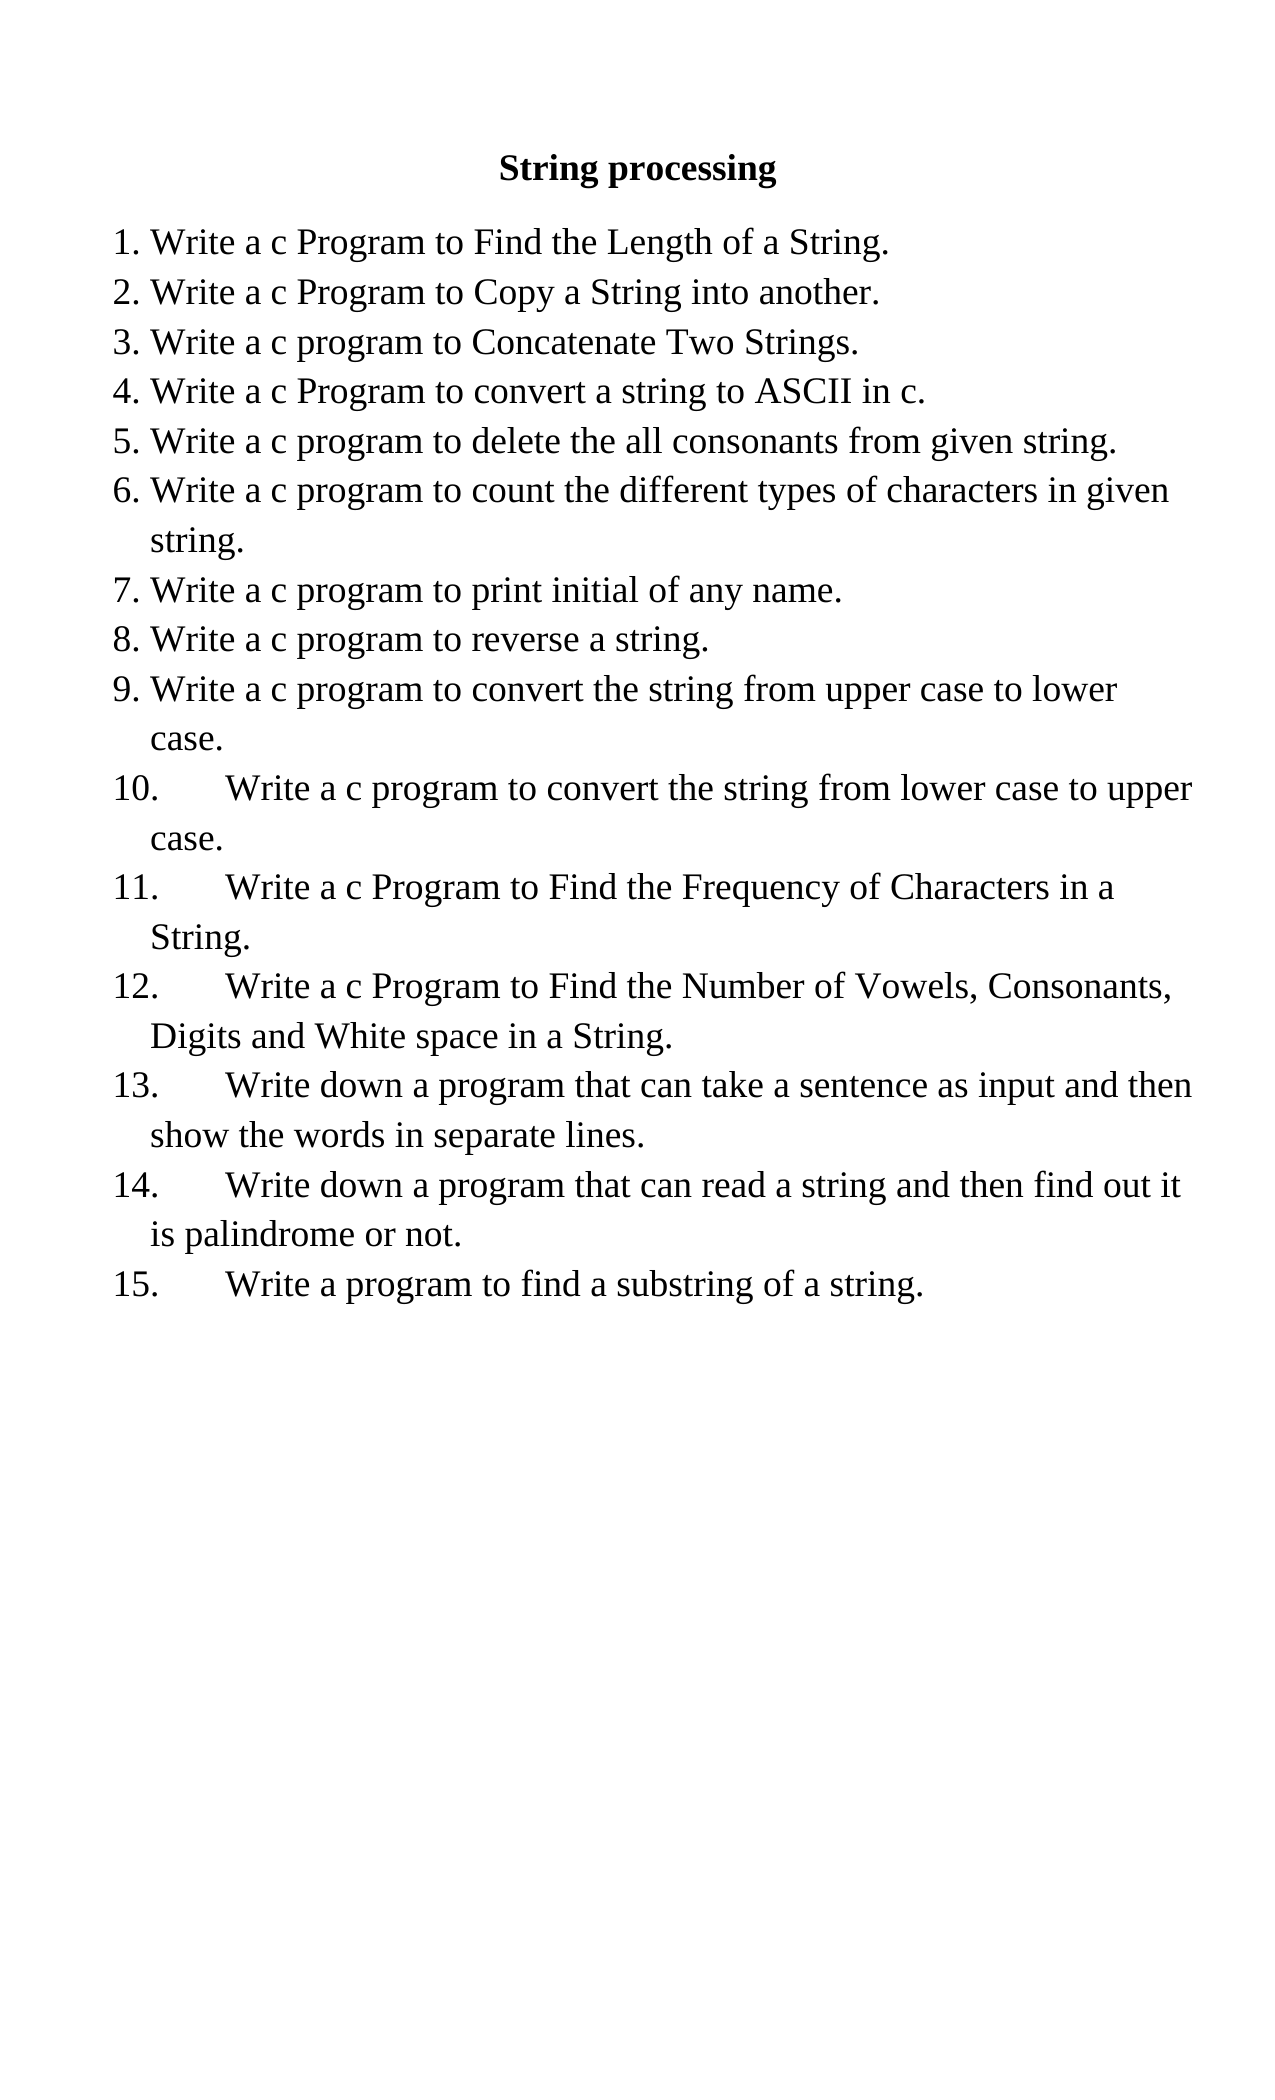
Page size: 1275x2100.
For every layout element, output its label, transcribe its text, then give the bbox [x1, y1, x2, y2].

list Write a c Program to Find the Frequency of Characters in a String. [112, 864, 1200, 957]
list Write a c program to Concatenate Two Strings. [112, 319, 1200, 362]
list Write a c Program to convert a string to ASCII in c. [112, 369, 1200, 412]
list Write a c program to reverse a string. [112, 617, 1200, 660]
list Write a c program to convert the string from upper case to lower case. [112, 666, 1200, 759]
list Write a c program to print initial of any name. [112, 567, 1200, 610]
list Write a c Program to Copy a String into another. [112, 269, 1200, 313]
list Write down a program that can take a sentence as input and then show the words in separate lines. [112, 1063, 1200, 1156]
list Write a c program to delete the all consonants from given string. [112, 418, 1200, 461]
list Write a c Program to Find the Number of Vowels, Consonants, Digits and White space in a String. [112, 964, 1200, 1056]
list Write a c program to count the different types of characters in given string. [112, 468, 1200, 561]
list Write a c Program to Find the Length of a String. [112, 220, 1200, 263]
text String processing [75, 145, 1200, 188]
list Write a c program to convert the string from lower case to upper case. [112, 765, 1200, 858]
list Write down a program that can read a string and then find out it is palindrome or not. [112, 1162, 1200, 1255]
list Write a program to find a substring of a string. [112, 1261, 1200, 1304]
